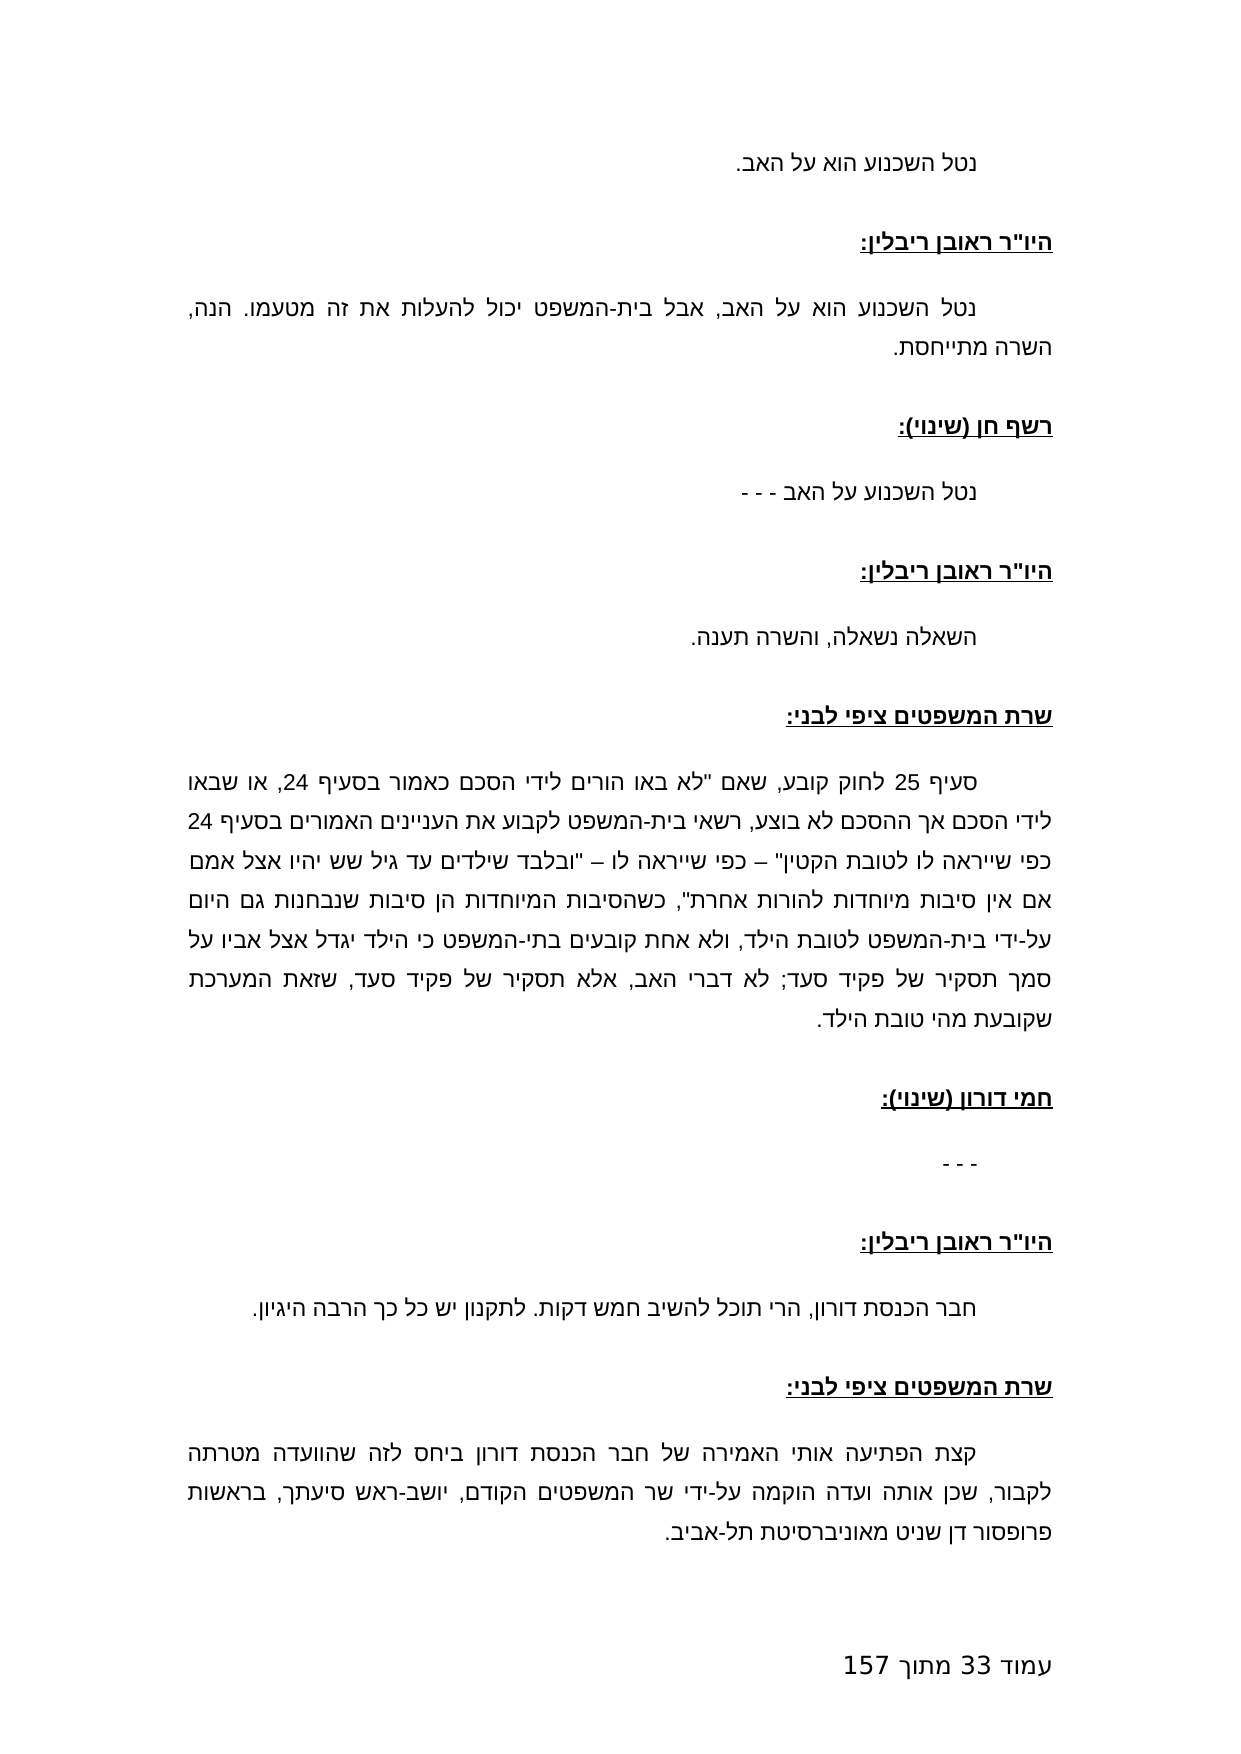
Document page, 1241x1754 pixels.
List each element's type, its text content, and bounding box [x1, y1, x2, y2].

text נטל השכנוע על האב - - - [187, 479, 1053, 505]
text חמי דורון (שינוי): [187, 1084, 1053, 1111]
text חבר הכנסת דורון, הרי תוכל להשיב חמש דקות. לתקנון יש כל כך הרבה היגיון. [187, 1295, 1053, 1321]
text היו"ר ראובן ריבלין: [187, 558, 1053, 584]
text רשף חן (שינוי): [187, 413, 1053, 439]
text נטל השכנוע הוא על האב. [187, 150, 1053, 176]
text שרת המשפטים ציפי לבני: [187, 703, 1053, 729]
text סעיף 25 לחוק קובע, שאם "לא באו הורים לידי הסכם כאמור בסעיף 24, או שבאו לידי הסכם אך ההסכם לא בוצע, רשאי בית-המשפט לקבוע את העניינים האמורים בסעיף 24 כפי שייראה לו לטובת הקטין" – כפי שייראה לו – "ובלבד שילדים עד גיל שש יהיו אצל אמם אם אין סיבות מיוחדות להורות אחרת", כשהסיבות המיוחדות הן סיבות שנבחנות גם היום על-ידי בית-המשפט לטובת הילד, ולא אחת קובעים בתי-המשפט כי הילד יגדל אצל אביו על סמך תסקיר של פקיד סעד; לא דברי האב, אלא תסקיר של פקיד סעד, שזאת המערכת שקובעת מהי טובת הילד. [187, 769, 1053, 1032]
text השאלה נשאלה, והשרה תענה. [187, 624, 1053, 650]
text היו"ר ראובן ריבלין: [187, 1229, 1053, 1256]
text נטל השכנוע הוא על האב, אבל בית-המשפט יכול להעלות את זה מטעמו. הנה, השרה מתייחסת. [187, 295, 1053, 361]
text היו"ר ראובן ריבלין: [187, 229, 1053, 255]
text - - - [187, 1150, 978, 1177]
text קצת הפתיעה אותי האמירה של חבר הכנסת דורון ביחס לזה שהוועדה מטרתה לקבור, שכן אותה ועדה הוקמה על-ידי שר המשפטים הקודם, יושב-ראש סיעתך, בראשות פרופסור דן שניט מאוניברסיטת תל-אביב. [187, 1440, 1053, 1545]
text שרת המשפטים ציפי לבני: [187, 1374, 1053, 1400]
